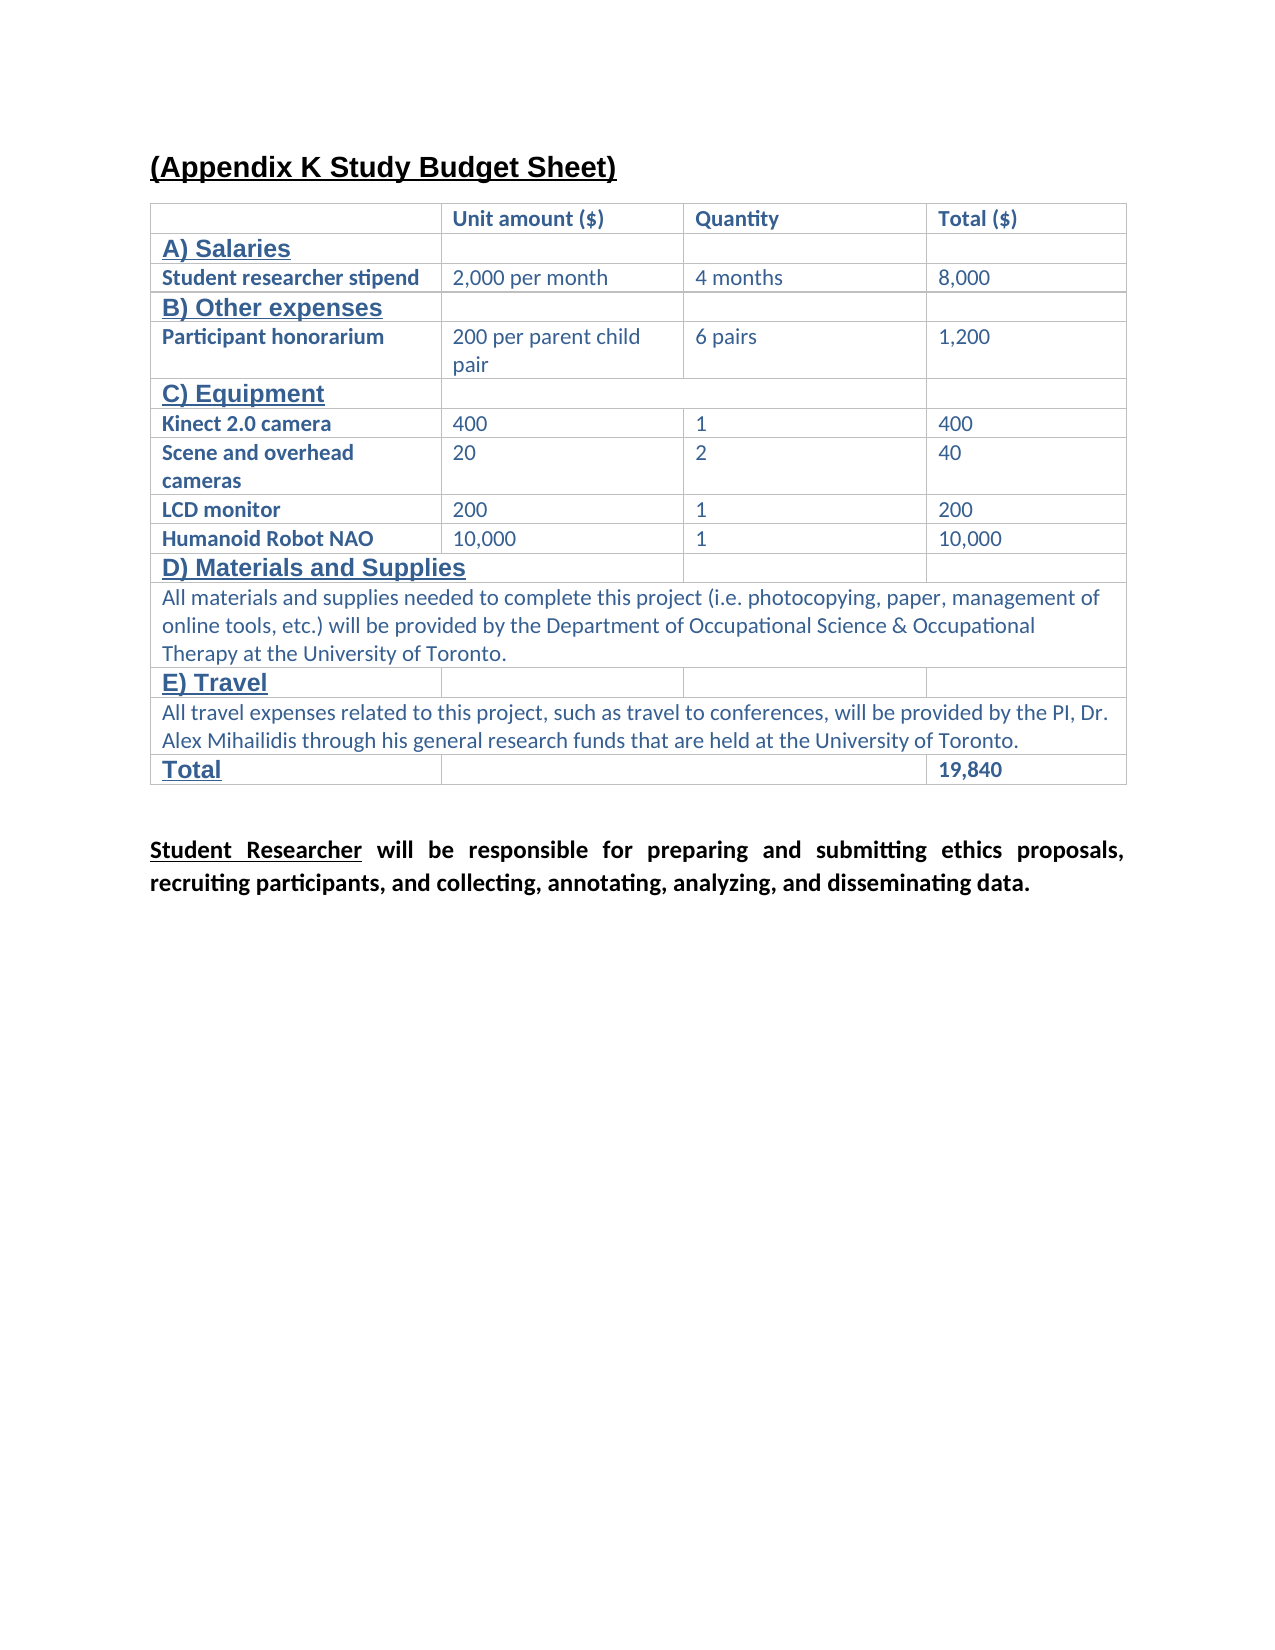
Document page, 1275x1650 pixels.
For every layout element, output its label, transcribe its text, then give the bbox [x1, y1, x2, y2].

table_cell [927, 293, 1126, 321]
table_cell Participant honorarium [151, 322, 441, 378]
table_header [151, 204, 441, 233]
table_cell [927, 668, 1126, 697]
table_cell E) Travel [151, 668, 441, 697]
table_cell 10,000 [442, 524, 683, 552]
table_cell 1 [684, 409, 926, 437]
table_cell [442, 668, 683, 697]
table_cell 2,000 per month [442, 264, 683, 291]
table_cell A) Salaries [151, 234, 441, 262]
table_cell 20 [442, 438, 683, 494]
table_cell 19,840 [927, 755, 1126, 784]
table_cell 200 [927, 495, 1126, 523]
table_cell [442, 234, 683, 262]
table_cell 400 [442, 409, 683, 437]
table_cell 1 [684, 495, 926, 523]
table_cell 200 per parent child pair [442, 322, 683, 378]
table_cell 40 [927, 438, 1126, 494]
table_cell [927, 379, 1126, 408]
table_cell Scene and overhead cameras [151, 438, 441, 494]
table_cell Student researcher stipend [151, 264, 441, 291]
table_cell C) Equipment [151, 379, 441, 408]
table_cell Humanoid Robot NAO [151, 524, 441, 552]
table_cell [442, 755, 926, 784]
table_cell [684, 554, 926, 582]
table_cell [684, 234, 926, 262]
table_cell 400 [927, 409, 1126, 437]
table_header Unit amount ($) [442, 204, 683, 233]
table_cell 6 pairs [684, 322, 926, 378]
table_cell 1 [684, 524, 926, 552]
table_cell [927, 234, 1126, 262]
text Student Researcher will be responsible for preparing and submitting ethics proposals, recruiting participants, and collecting, annotating, analyzing, and disseminating data. [150, 834, 1125, 898]
table_cell LCD monitor [151, 495, 441, 523]
table_cell [684, 293, 926, 321]
table_cell [442, 293, 683, 321]
table_cell D) Materials and Supplies [151, 554, 683, 582]
table_cell 4 months [684, 264, 926, 291]
table_cell [927, 554, 1126, 582]
text (Appendix K Study Budget Sheet) [150, 150, 1125, 183]
table_cell 8,000 [927, 264, 1126, 291]
table_cell B) Other expenses [151, 293, 441, 321]
table_cell 200 [442, 495, 683, 523]
table_header Total ($) [927, 204, 1126, 233]
table_cell Kinect 2.0 camera [151, 409, 441, 437]
table_cell [442, 379, 926, 408]
table_cell 2 [684, 438, 926, 494]
table_cell All materials and supplies needed to complete this project (i.e. photocopying, paper, management of online tools, etc.) will be provided by the Department of Occupational Science & Occupational Therapy at the . [151, 583, 1126, 667]
table_cell 1,200 [927, 322, 1126, 378]
table_cell [684, 668, 926, 697]
table_cell All travel expenses related to this project, such as travel to conferences, will be provided by the PI, Dr. Alex Mihailidis through his general research funds that are held at the . [151, 698, 1126, 754]
table_header Quantity [684, 204, 926, 233]
table_cell Total [151, 755, 441, 784]
table_cell 10,000 [927, 524, 1126, 552]
